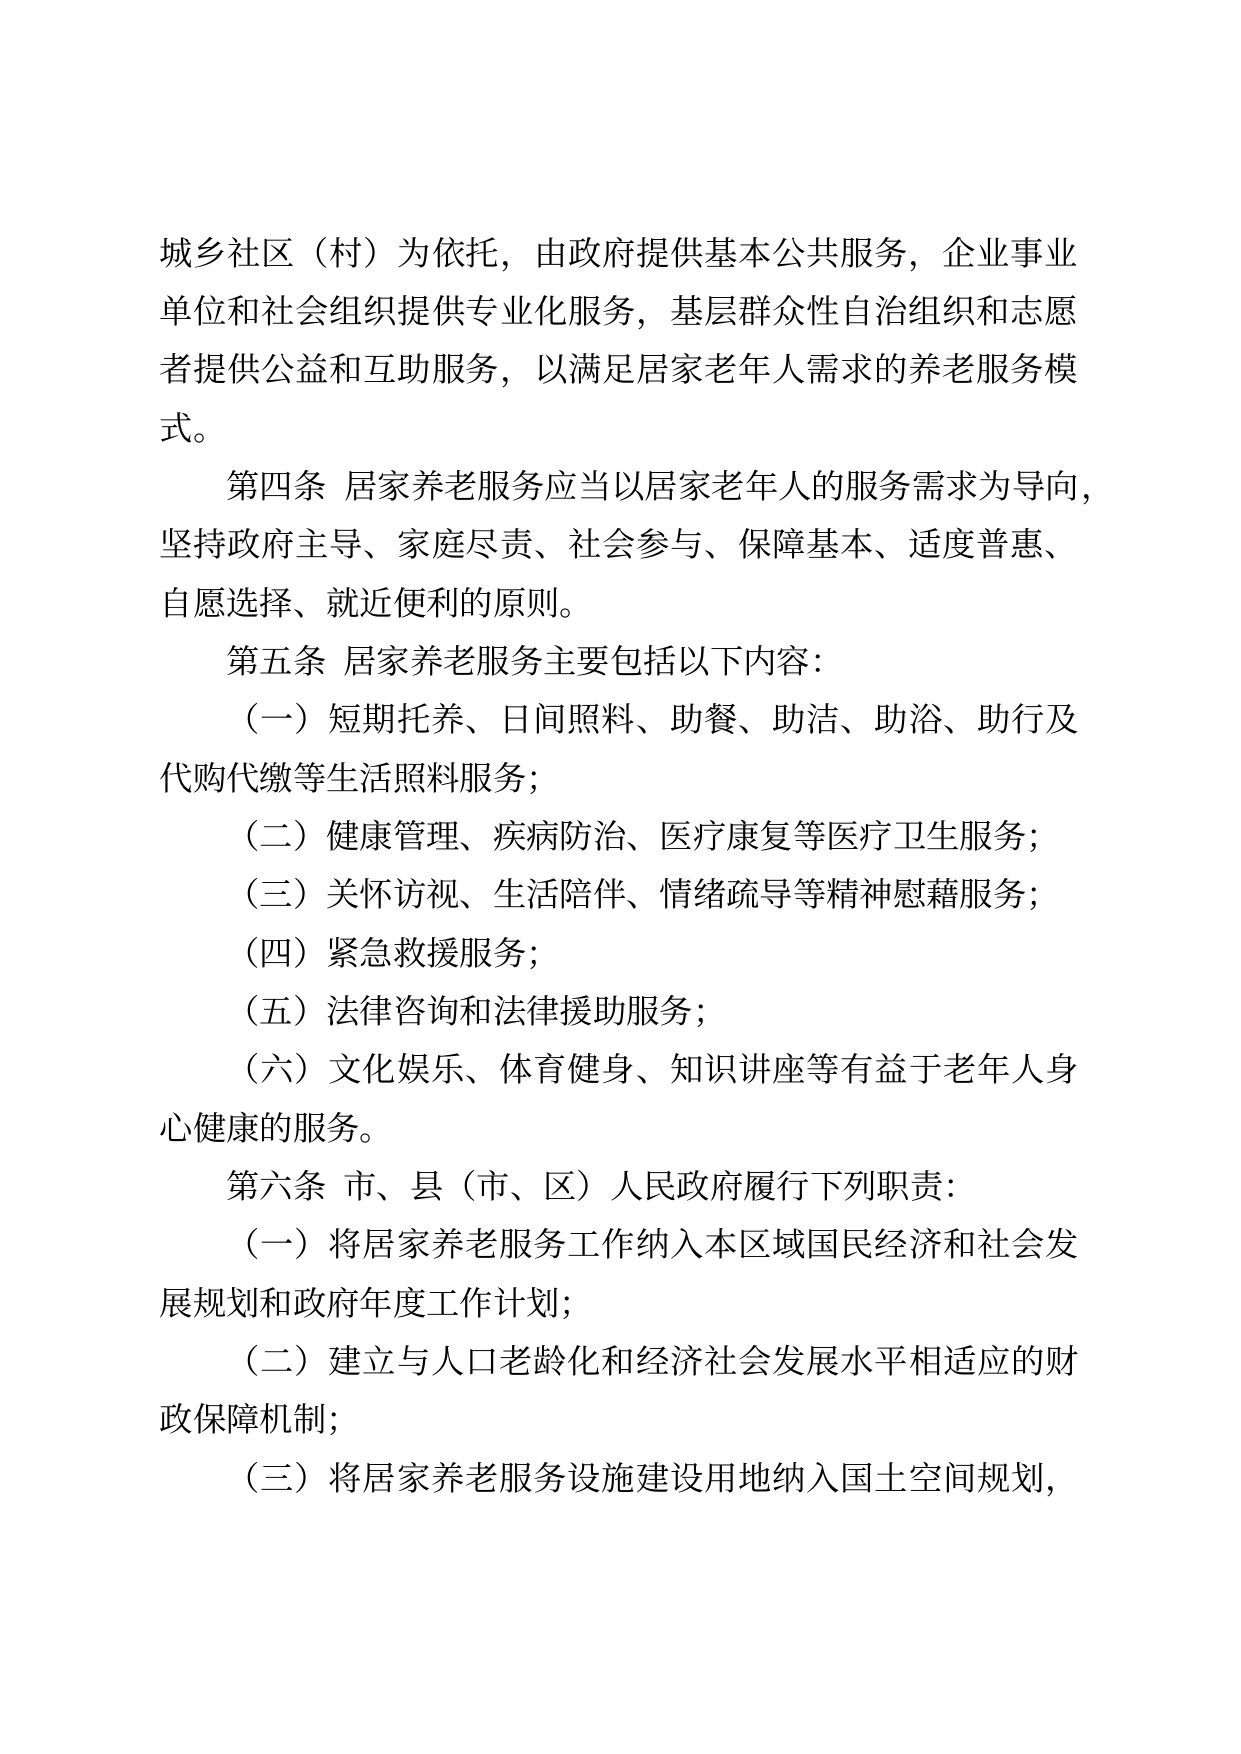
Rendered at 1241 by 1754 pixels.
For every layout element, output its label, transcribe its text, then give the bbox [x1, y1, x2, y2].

text 第六条 市、县（市、区）人民政府履行下列职责： [159, 1152, 1081, 1210]
text （二）建立与人口老龄化和经济社会发展水平相适应的财政保障机制； [159, 1327, 1081, 1443]
text （一）短期托养、日间照料、助餐、助洁、助浴、助行及代购代缴等生活照料服务； [159, 685, 1081, 802]
text 第四条 居家养老服务应当以居家老年人的服务需求为导向，坚持政府主导、家庭尽责、社会参与、保障基本、适度普惠、自愿选择、就近便利的原则。 [159, 452, 1081, 627]
text （三）关怀访视、生活陪伴、情绪疏导等精神慰藉服务； [159, 860, 1081, 918]
text （六）文化娱乐、体育健身、知识讲座等有益于老年人身心健康的服务。 [159, 1035, 1081, 1152]
text （二）健康管理、疾病防治、医疗康复等医疗卫生服务； [159, 802, 1081, 860]
text （一）将居家养老服务工作纳入本区域国民经济和社会发展规划和政府年度工作计划； [159, 1210, 1081, 1327]
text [159, 218, 1081, 452]
text 第五条 居家养老服务主要包括以下内容： [159, 627, 1081, 685]
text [159, 1443, 1081, 1502]
text （五）法律咨询和法律援助服务； [159, 977, 1081, 1035]
text （四）紧急救援服务； [159, 918, 1081, 977]
